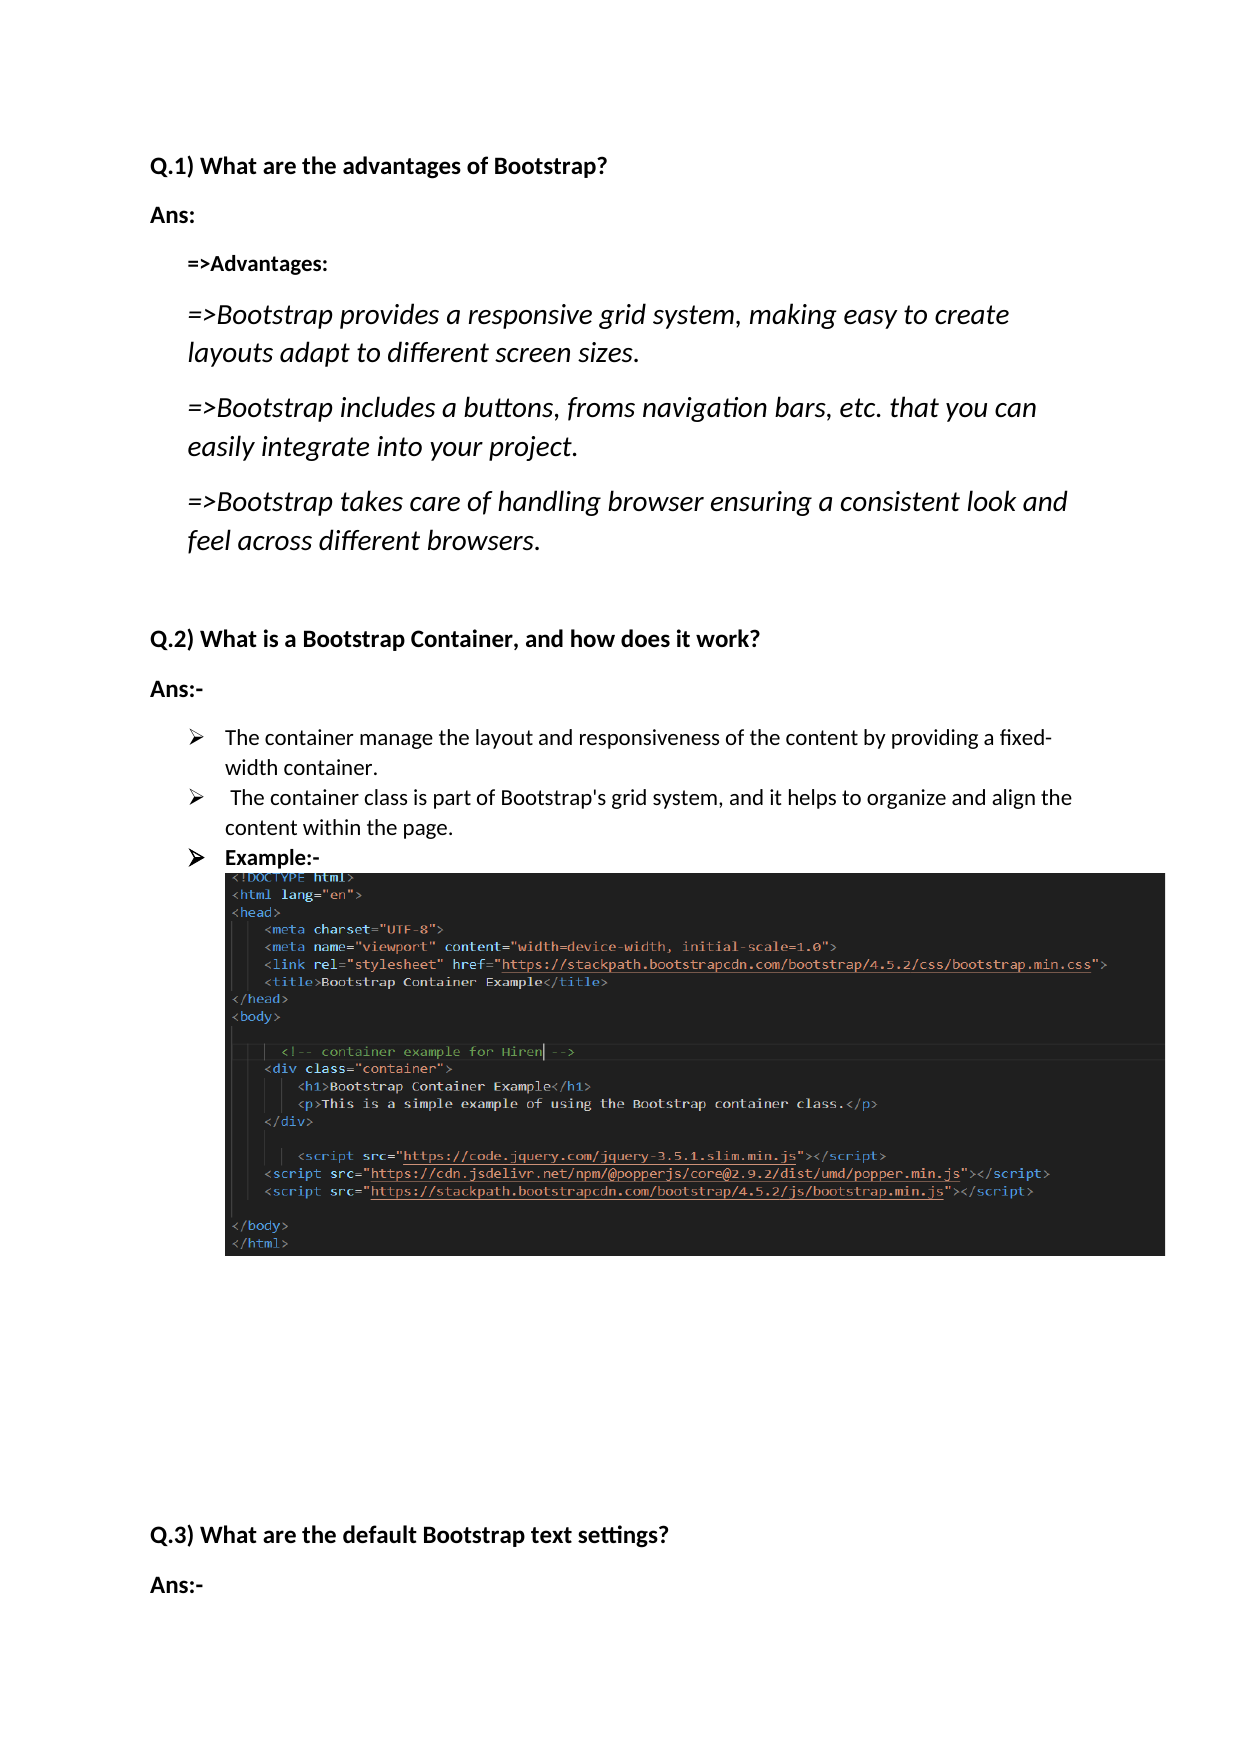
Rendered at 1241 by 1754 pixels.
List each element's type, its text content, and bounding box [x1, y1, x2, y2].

text =>Bootstrap provides a responsive grid system, making easy to create layouts adapt to different screen sizes. [187, 296, 1090, 370]
text =>Bootstrap includes a buttons, froms navigation bars, etc. that you can easily integrate into your project. [187, 389, 1090, 464]
text Q.2) What is a Bootstrap Container, and how does it work? [150, 623, 1090, 654]
text Q.1) What are the advantages of Bootstrap? [150, 150, 1090, 181]
picture [225, 873, 1166, 1256]
text Ans:- [150, 1569, 1090, 1599]
list The container class is part of Bootstrap's grid system, and it helps to organize and align the content within the page. [187, 783, 1090, 841]
text Ans:- [150, 673, 1090, 704]
text =>Advantages: [187, 249, 1090, 277]
list The container manage the layout and responsiveness of the content by providing a fixed-width container. [187, 723, 1090, 781]
text =>Bootstrap takes care of handling browser ensuring a consistent look and feel across different browsers. [187, 483, 1090, 557]
list Example:- [187, 843, 1090, 872]
text Q.3) What are the default Bootstrap text settings? [150, 1519, 1090, 1550]
text Ans: [150, 199, 1090, 230]
